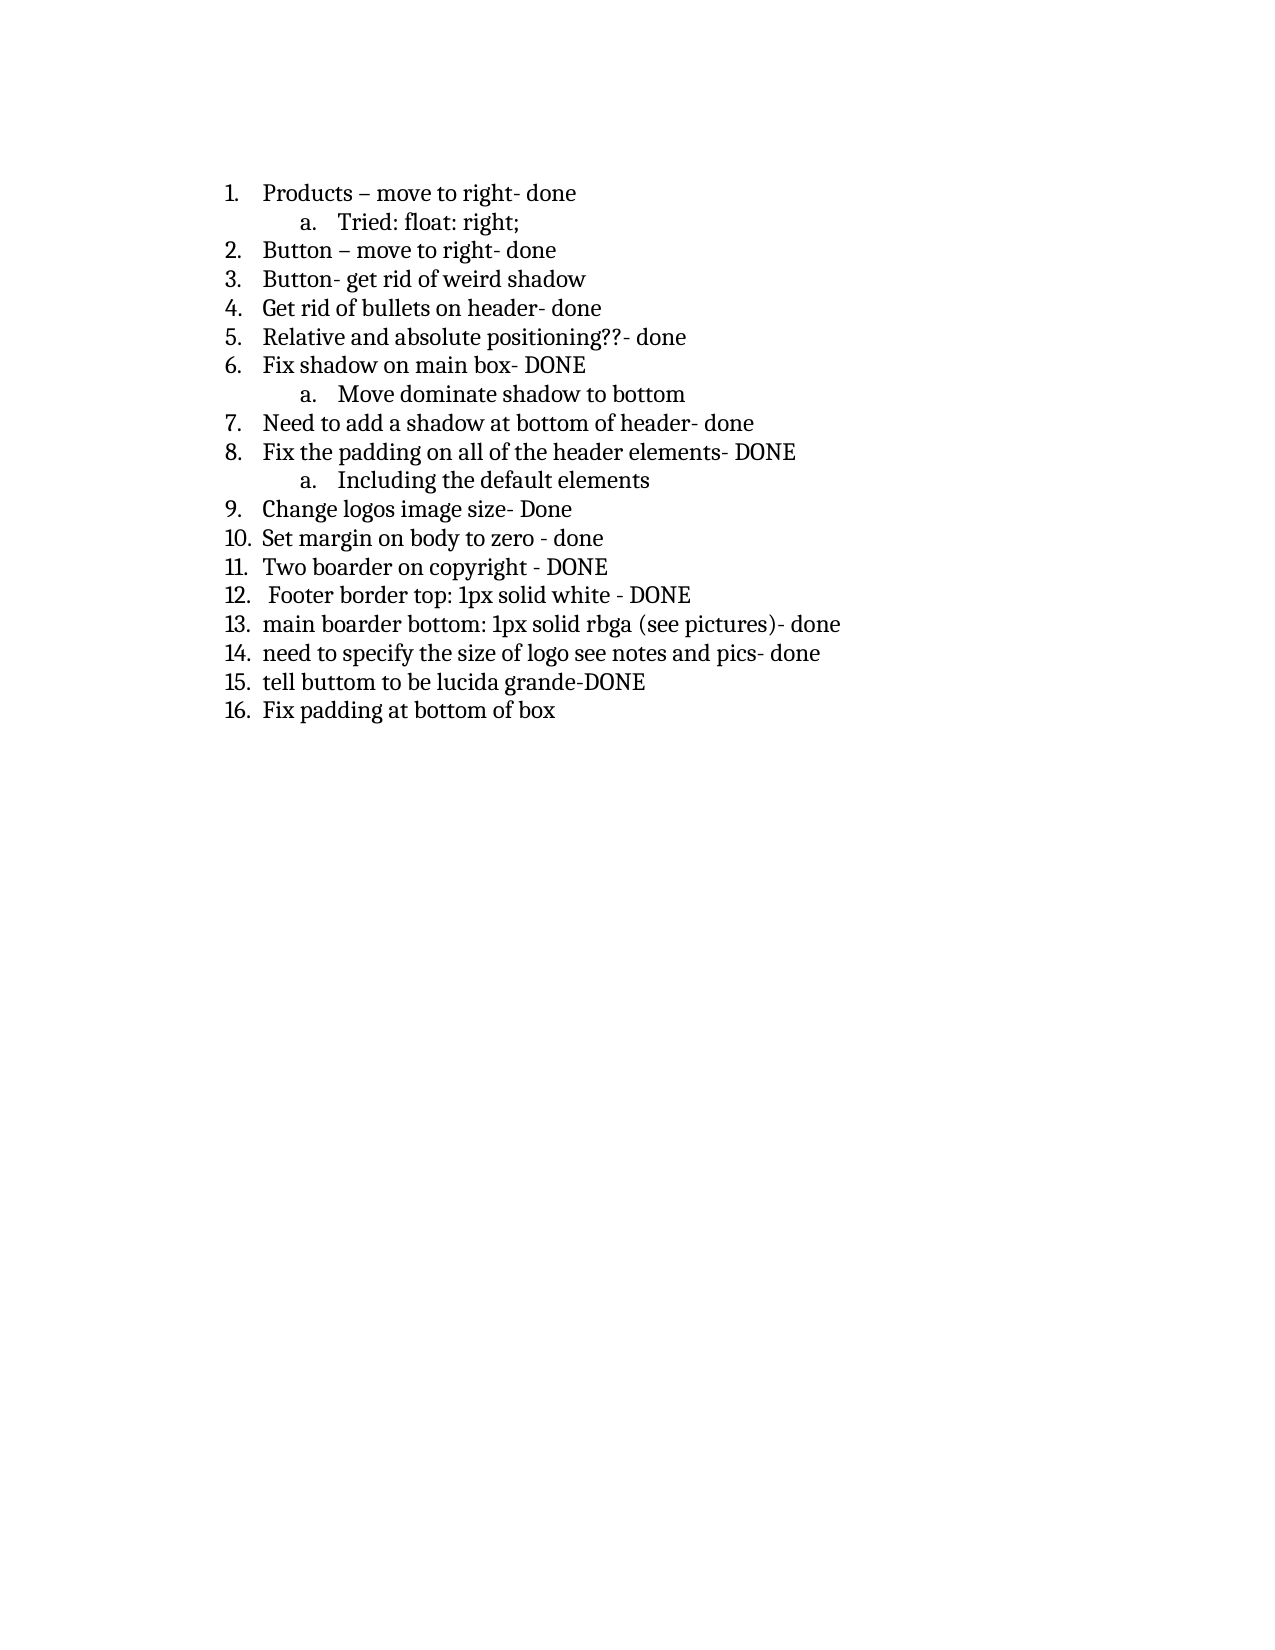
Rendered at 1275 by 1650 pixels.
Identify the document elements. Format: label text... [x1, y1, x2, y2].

list Tried: float: right; [300, 207, 1087, 236]
list need to specify the size of logo see notes and pics- done [225, 639, 1087, 667]
list Fix the padding on all of the header elements- DONE [225, 437, 1087, 466]
list Including the default elements [300, 466, 1087, 495]
list Move dominate shadow to bottom [300, 380, 1087, 409]
list Need to add a shadow at bottom of header- done [225, 409, 1087, 437]
list Get rid of bullets on header- done [225, 294, 1087, 322]
list Fix shadow on main box- DONE [225, 351, 1087, 380]
list Set margin on body to zero - done [225, 524, 1087, 552]
list Fix padding at bottom of box [225, 696, 1087, 725]
list Footer border top: 1px solid white - DONE [225, 581, 1087, 610]
list Button – move to right- done [225, 236, 1087, 265]
list Products – move to right- done [225, 179, 1087, 207]
list Two boarder on copyright - DONE [225, 552, 1087, 581]
list tell buttom to be lucida grande-DONE [225, 667, 1087, 696]
list Relative and absolute positioning??- done [225, 322, 1087, 351]
list Change logos image size- Done [225, 495, 1087, 524]
list main boarder bottom: 1px solid rbga (see pictures)- done [225, 610, 1087, 639]
list Button- get rid of weird shadow [225, 265, 1087, 294]
